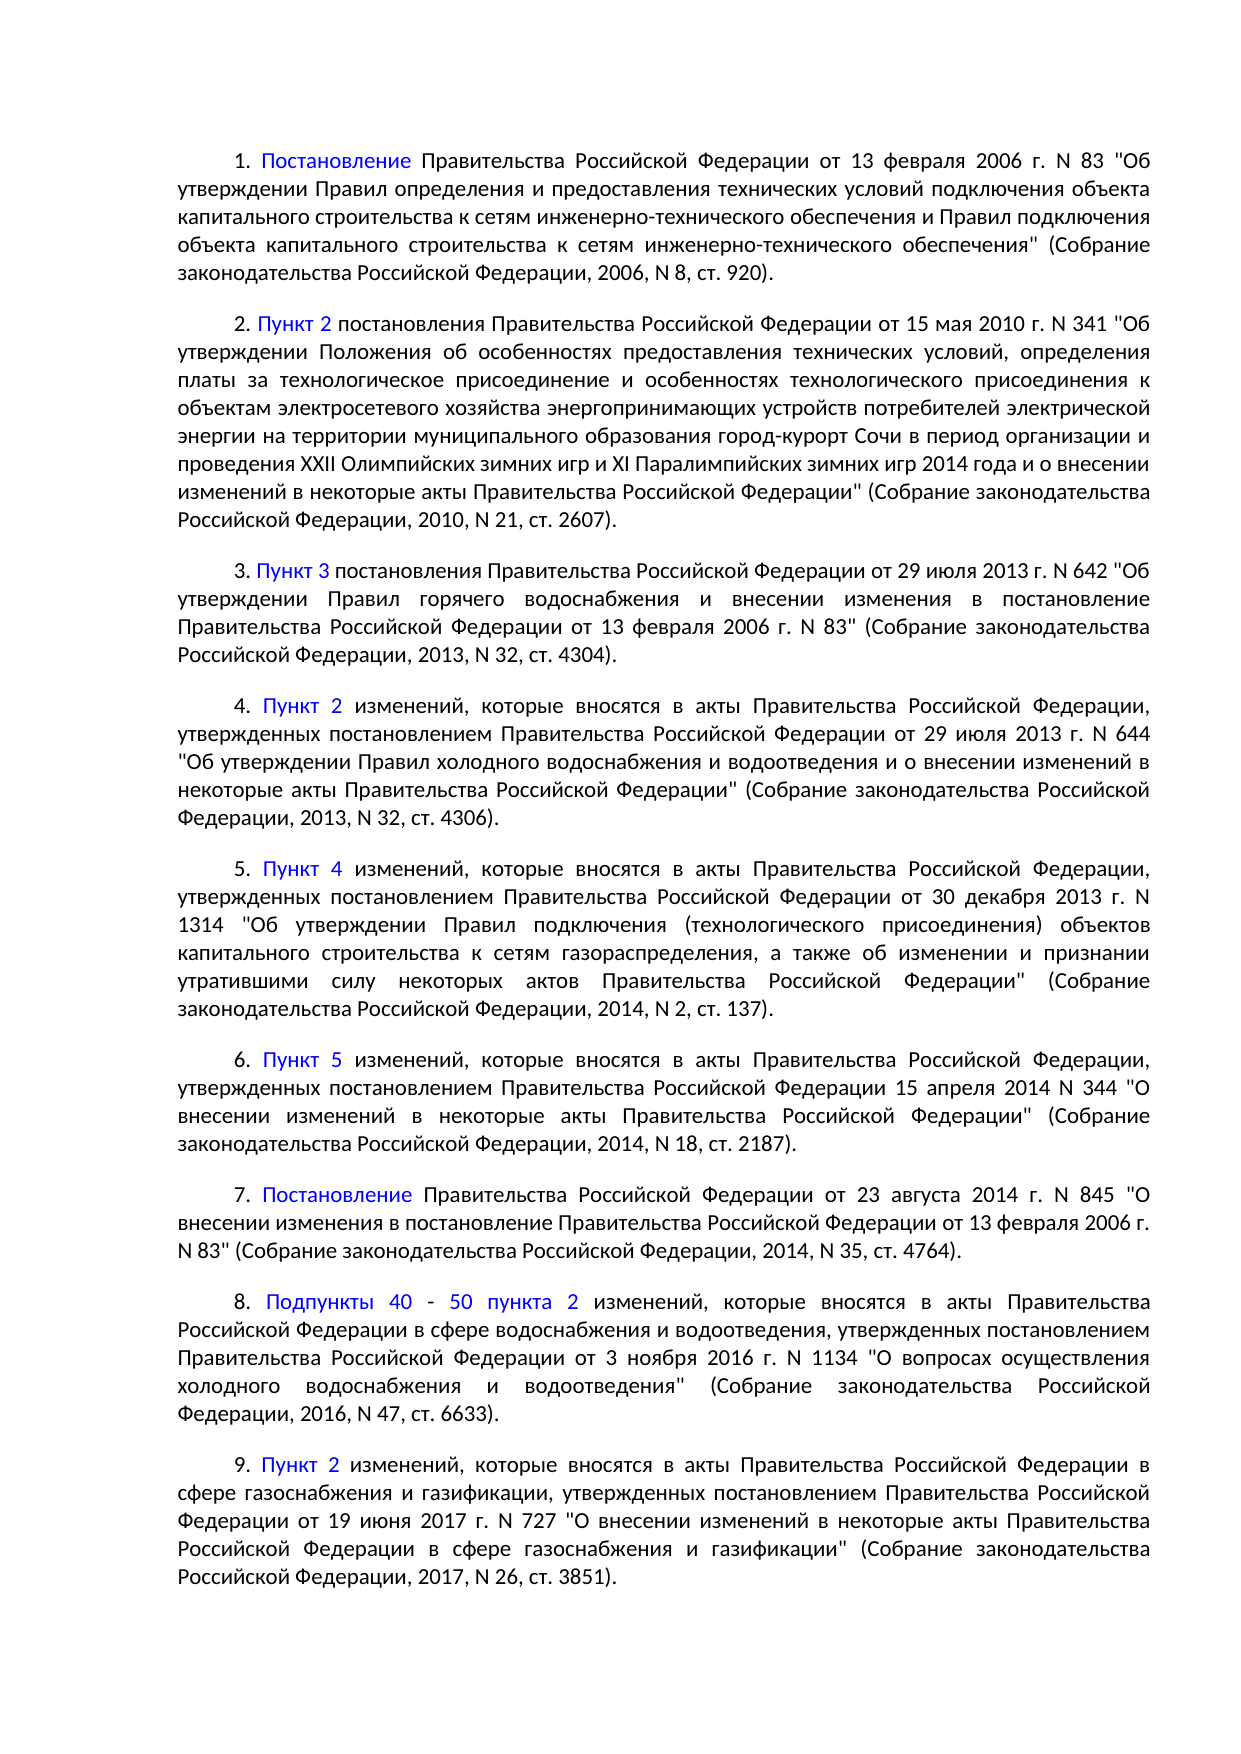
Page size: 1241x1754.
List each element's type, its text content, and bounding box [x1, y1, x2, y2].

text 8. Подпункты 40 - 50 пункта 2 изменений, которые вносятся в акты Правительства Российской Федерации в сфере водоснабжения и водоотведения, утвержденных постановлением Правительства Российской Федерации от 3 ноября 2016 г. N 1134 "О вопросах осуществления холодного водоснабжения и водоотведения" (Собрание законодательства Российской Федерации, 2016, N 47, ст. 6633). [177, 1287, 1152, 1427]
text 3. Пункт 3 постановления Правительства Российской Федерации от 29 июля 2013 г. N 642 "Об утверждении Правил горячего водоснабжения и внесении изменения в постановление Правительства Российской Федерации от 13 февраля 2006 г. N 83" (Собрание законодательства Российской Федерации, 2013, N 32, ст. 4304). [177, 556, 1152, 668]
text 6. Пункт 5 изменений, которые вносятся в акты Правительства Российской Федерации, утвержденных постановлением Правительства Российской Федерации 15 апреля 2014 N 344 "О внесении изменений в некоторые акты Правительства Российской Федерации" (Собрание законодательства Российской Федерации, 2014, N 18, ст. 2187). [177, 1045, 1152, 1157]
text 5. Пункт 4 изменений, которые вносятся в акты Правительства Российской Федерации, утвержденных постановлением Правительства Российской Федерации от 30 декабря 2013 г. N 1314 "Об утверждении Правил подключения (технологического присоединения) объектов капитального строительства к сетям газораспределения, а также об изменении и признании утратившими силу некоторых актов Правительства Российской Федерации" (Собрание законодательства Российской Федерации, 2014, N 2, ст. 137). [177, 854, 1152, 1022]
text 2. Пункт 2 постановления Правительства Российской Федерации от 15 мая 2010 г. N 341 "Об утверждении Положения об особенностях предоставления технических условий, определения платы за технологическое присоединение и особенностях технологического присоединения к объектам электросетевого хозяйства энергопринимающих устройств потребителей электрической энергии на территории муниципального образования город-курорт Сочи в период организации и проведения XXII Олимпийских зимних игр и XI Паралимпийских зимних игр 2014 года и о внесении изменений в некоторые акты Правительства Российской Федерации" (Собрание законодательства Российской Федерации, 2010, N 21, ст. 2607). [177, 309, 1152, 533]
text 9. Пункт 2 изменений, которые вносятся в акты Правительства Российской Федерации в сфере газоснабжения и газификации, утвержденных постановлением Правительства Российской Федерации от 19 июня 2017 г. N 727 "О внесении изменений в некоторые акты Правительства Российской Федерации в сфере газоснабжения и газификации" (Собрание законодательства Российской Федерации, 2017, N 26, ст. 3851). [177, 1450, 1152, 1590]
text 1. Постановление Правительства Российской Федерации от 13 февраля 2006 г. N 83 "Об утверждении Правил определения и предоставления технических условий подключения объекта капитального строительства к сетям инженерно-технического обеспечения и Правил подключения объекта капитального строительства к сетям инженерно-технического обеспечения" (Собрание законодательства Российской Федерации, 2006, N 8, ст. 920). [177, 146, 1152, 286]
text 7. Постановление Правительства Российской Федерации от 23 августа 2014 г. N 845 "О внесении изменения в постановление Правительства Российской Федерации от 13 февраля 2006 г. N 83" (Собрание законодательства Российской Федерации, 2014, N 35, ст. 4764). [177, 1180, 1152, 1264]
text 4. Пункт 2 изменений, которые вносятся в акты Правительства Российской Федерации, утвержденных постановлением Правительства Российской Федерации от 29 июля 2013 г. N 644 "Об утверждении Правил холодного водоснабжения и водоотведения и о внесении изменений в некоторые акты Правительства Российской Федерации" (Собрание законодательства Российской Федерации, 2013, N 32, ст. 4306). [177, 691, 1152, 831]
